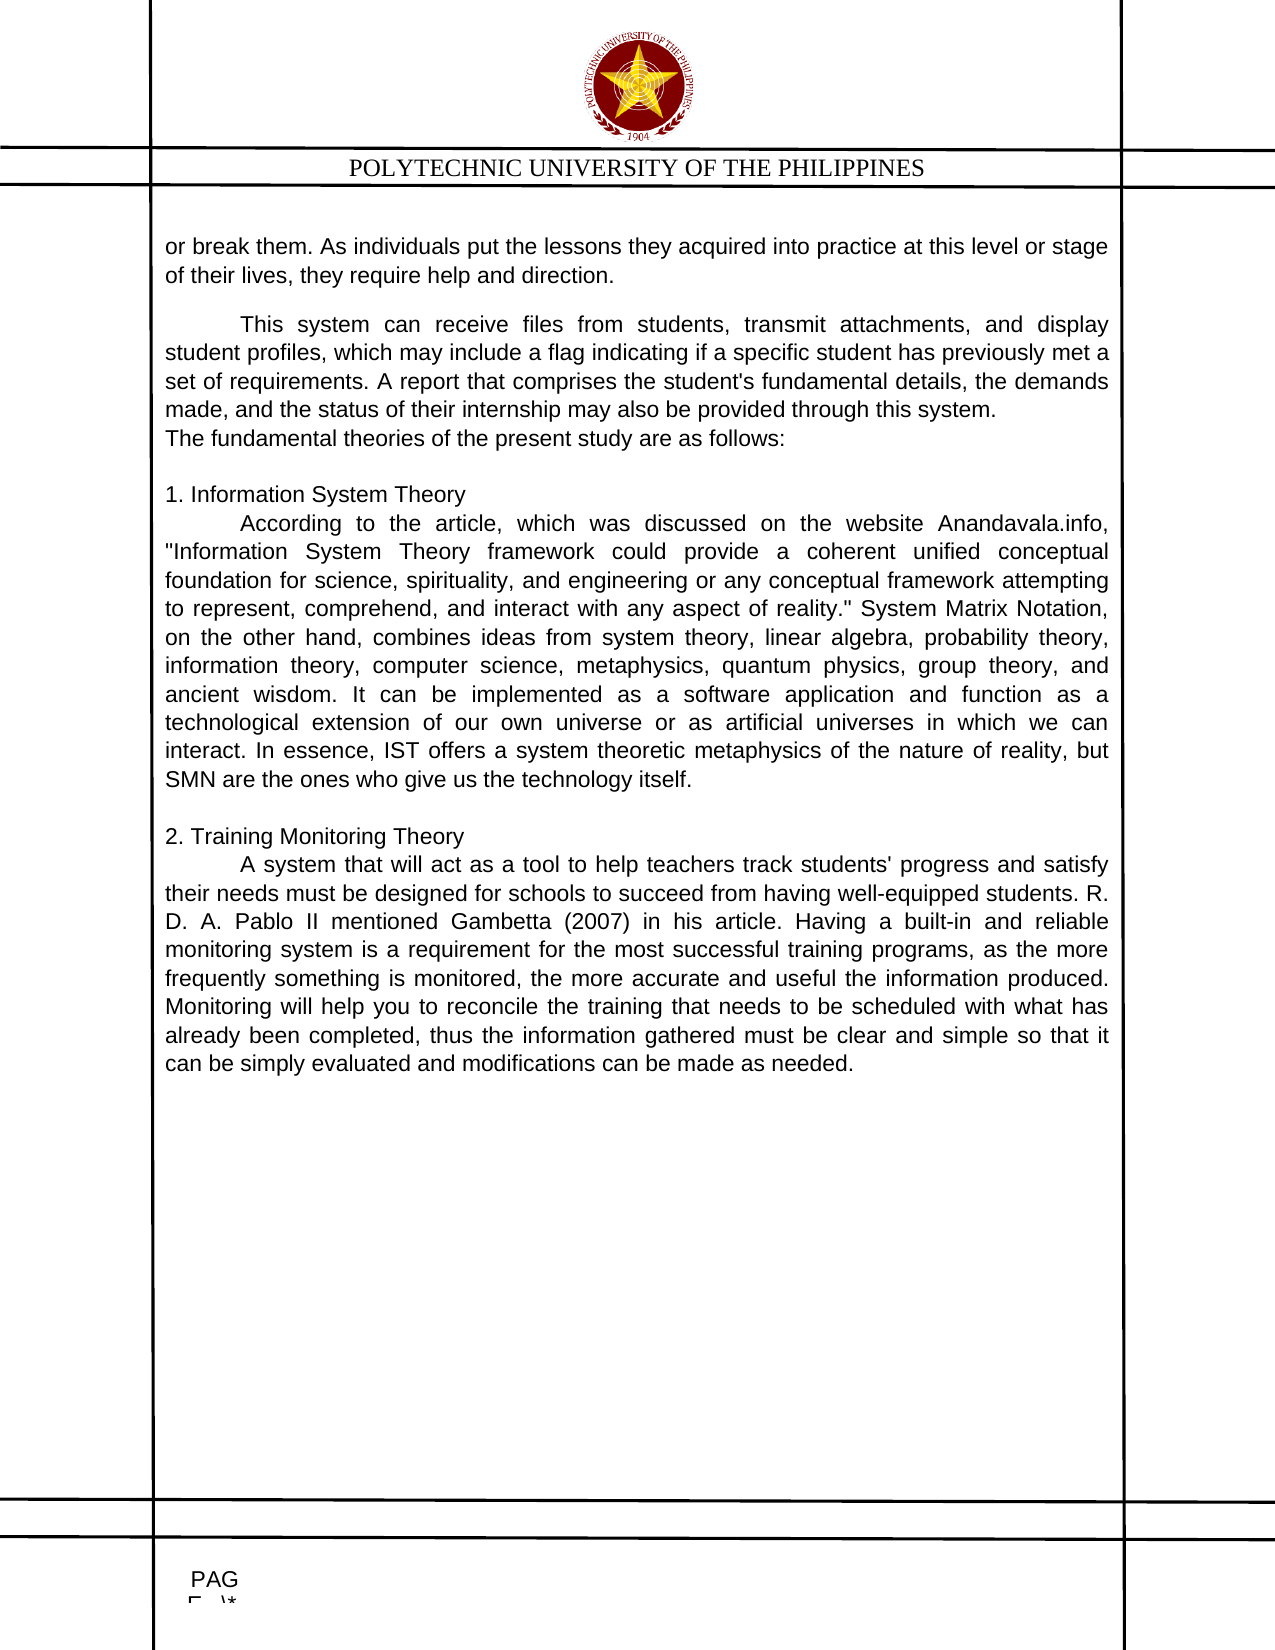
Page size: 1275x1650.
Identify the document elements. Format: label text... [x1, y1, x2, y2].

text 1. Information System Theory [165, 481, 1110, 508]
text A system that will act as a tool to help teachers track students' progress and satisfy their needs must be designed for schools to succeed from having well-equipped students. R. D. A. Pablo II mentioned Gambetta (2007) in his article. Having a built-in and reliable monitoring system is a requirement for the most successful training programs, as the more frequently something is monitored, the more accurate and useful the information produced. Monitoring will help you to reconcile the training that needs to be scheduled with what has already been completed, thus the information gathered must be clear and simple so that it can be simply evaluated and modifications can be made as needed. [165, 851, 1110, 1077]
picture [582, 31, 694, 142]
text 2. Training Monitoring Theory [165, 823, 1110, 849]
text This system can receive files from students, transmit attachments, and display student profiles, which may include a flag indicating if a specific student has previously met a set of requirements. A report that comprises the student's fundamental details, the demands made, and the status of their internship may also be provided through this system. [165, 311, 1110, 422]
text The fundamental theories of the present study are as follows: [165, 424, 1110, 451]
text According to the article, which was discussed on the website Anandavala.info, "Information System Theory framework could provide a coherent unified conceptual foundation for science, spirituality, and engineering or any conceptual framework attempting to represent, comprehend, and interact with any aspect of reality." System Matrix Notation, on the other hand, combines ideas from system theory, linear algebra, probability theory, information theory, computer science, metaphysics, quantum physics, group theory, and ancient wisdom. It can be implemented as a software application and function as a technological extension of our own universe or as artificial universes in which we can interact. In essence, IST offers a system theoretic metaphysics of the nature of reality, but SMN are the ones who give us the technology itself. [165, 510, 1110, 792]
